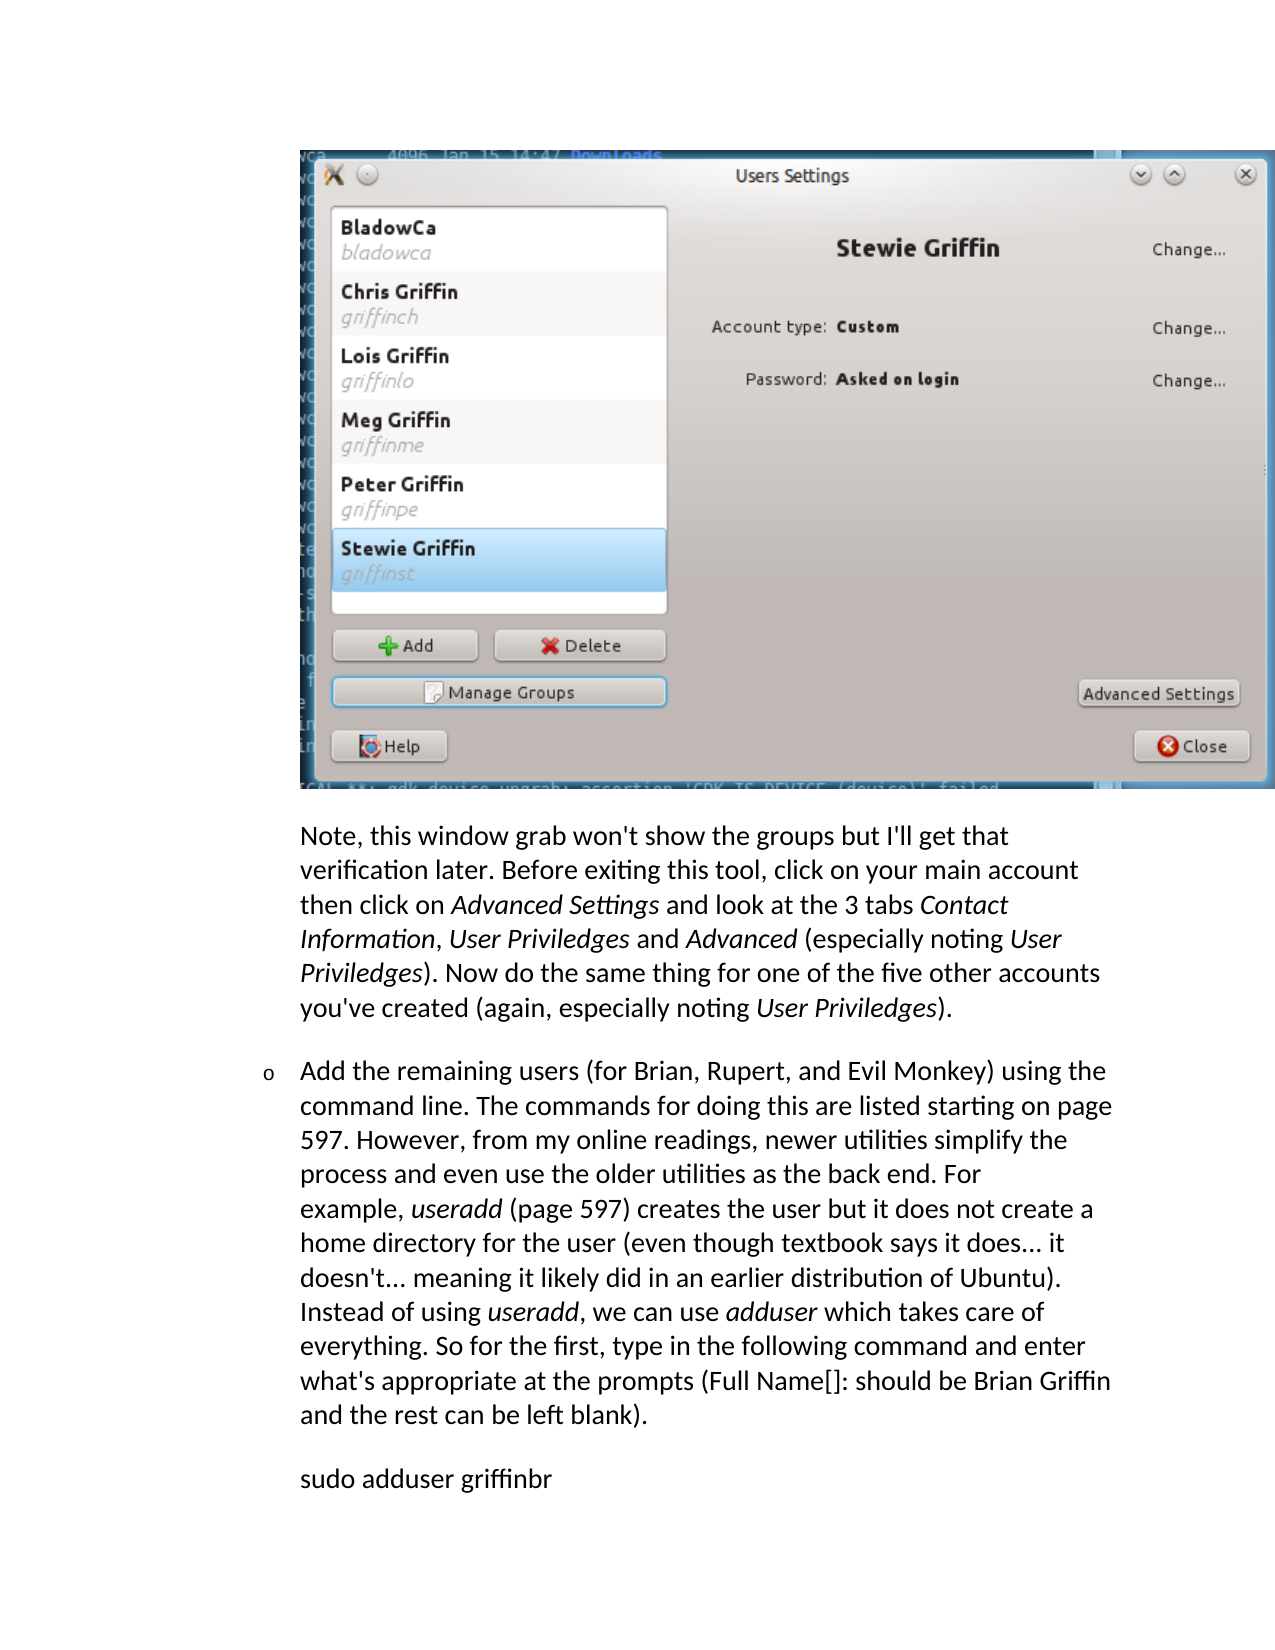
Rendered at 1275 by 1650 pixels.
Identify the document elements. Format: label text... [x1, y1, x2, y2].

picture [300, 150, 1275, 789]
text sudo adduser griffinbr [300, 1461, 1125, 1495]
list Add the remaining users (for Brian, Rupert, and Evil Monkey) using the command line. The commands for doing this are listed starting on page 597. However, from my online readings, newer utilities simplify the process and even use the older utilities as the back end. For example, useradd (page 597) creates the user but it does not create a home directory for the user (even though textbook says it does... it doesn't... meaning it likely did in an earlier distribution of Ubuntu). Instead of using useradd, we can use adduser which takes care of everything. So for the first, type in the following command and enter what's appropriate at the prompts (Full Name[]: should be Brian Griffin and the rest can be left blank). [262, 1053, 1125, 1432]
text Note, this window grab won't show the groups but I'll get that verification later. Before exiting this tool, click on your main account then click on Advanced Settings and look at the 3 tabs Contact Information, User Priviledges and Advanced (especially noting User Priviledges). Now do the same thing for one of the five other accounts you've created (again, especially noting User Priviledges). [300, 818, 1125, 1024]
